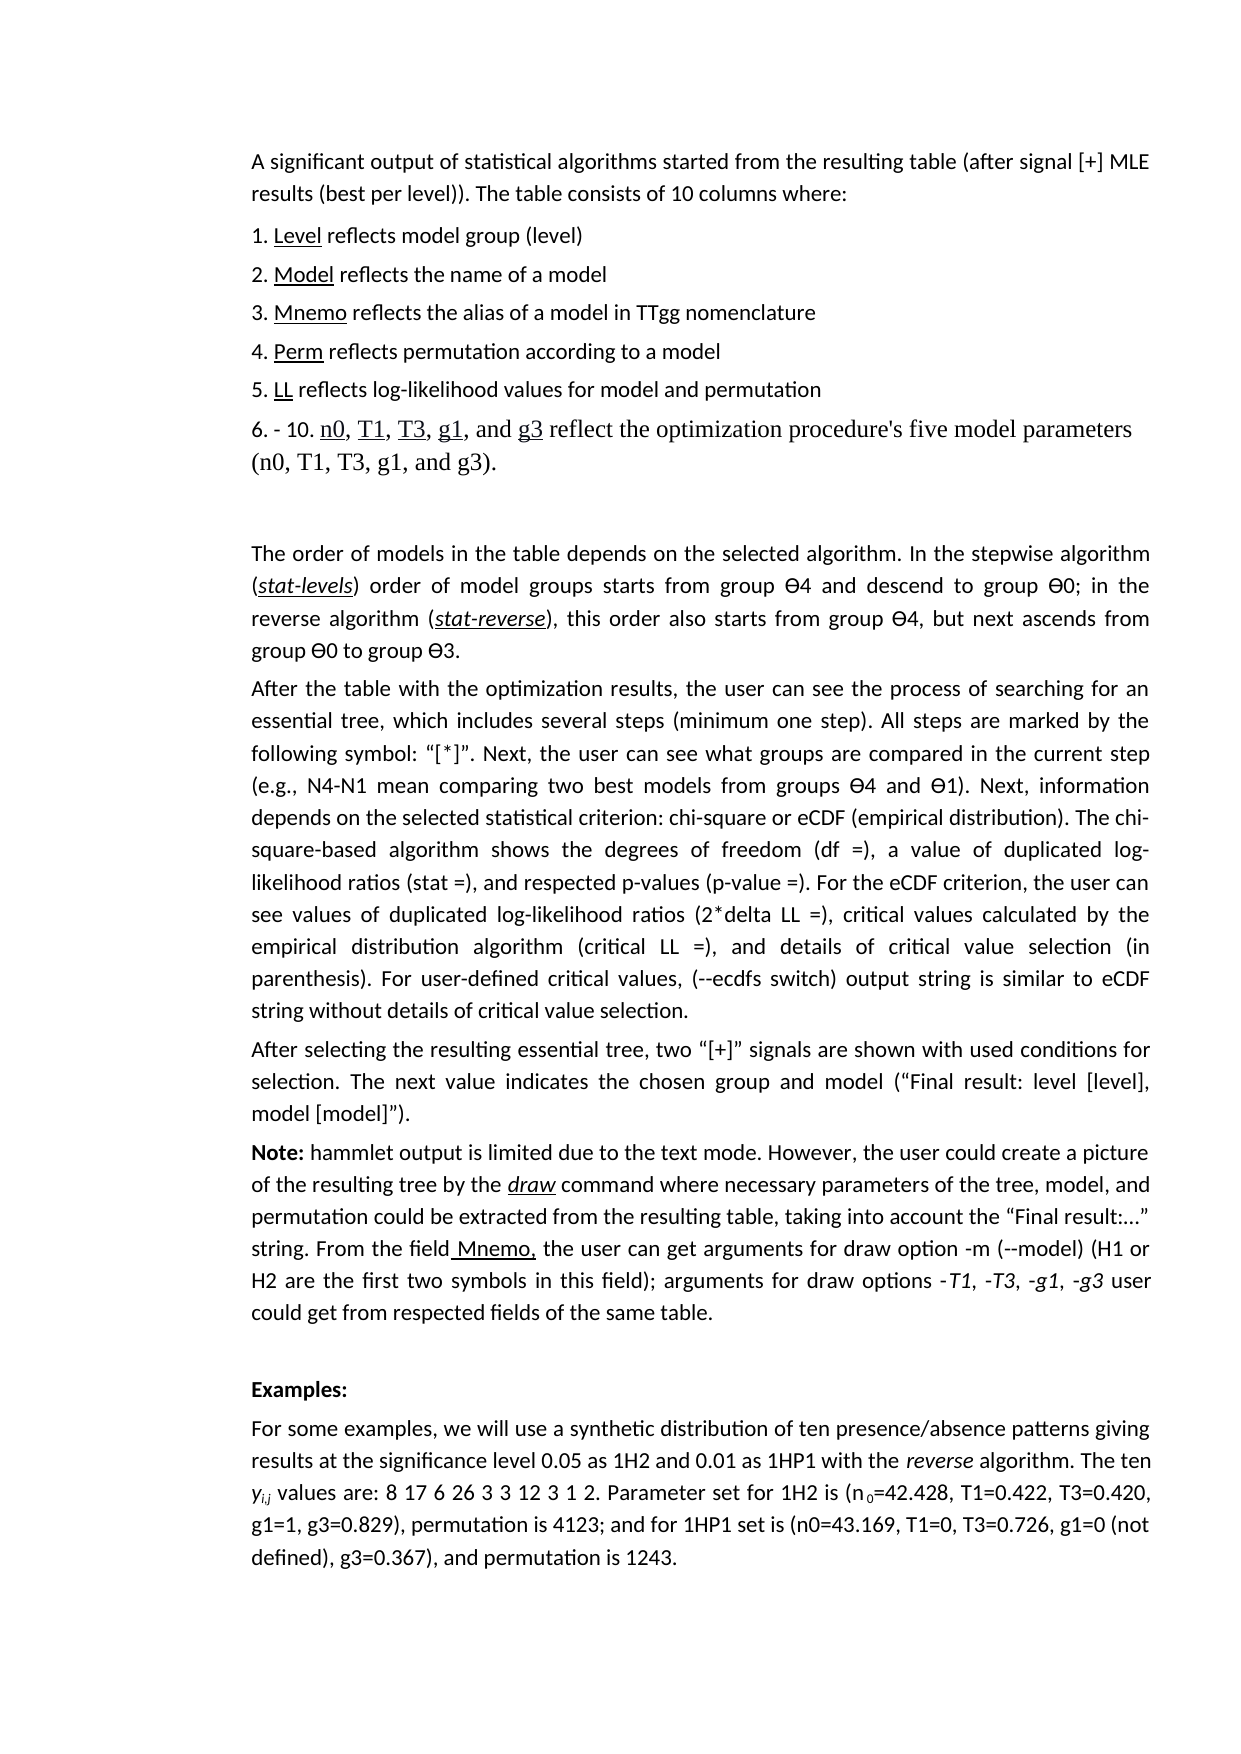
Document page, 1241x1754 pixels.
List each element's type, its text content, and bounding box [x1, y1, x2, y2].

text Examples: [251, 1375, 1152, 1403]
text The order of models in the table depends on the selected algorithm. In the stepwise algorithm (stat-levels) order of model groups starts from group Ѳ4 and descend to group Ѳ0; in the reverse algorithm (stat-reverse), this order also starts from group Ѳ4, but next ascends from group Ѳ0 to group Ѳ3. [251, 539, 1152, 664]
text Note: hammlet output is limited due to the text mode. However, the user could create a picture of the resulting tree by the draw command where necessary parameters of the tree, model, and permutation could be extracted from the resulting table, taking into account the “Final result:…” string. From the field Mnemo, the user can get arguments for draw option -m (--model) (H1 or H2 are the first two symbols in this field); arguments for draw options -T1, -T3, -g1, -g3 user could get from respected fields of the same table. [251, 1138, 1152, 1327]
text 4. Perm reflects permutation according to a model [251, 337, 1152, 365]
text After the table with the optimization results, the user can see the process of searching for an essential tree, which includes several steps (minimum one step). All steps are marked by the following symbol: “[*]”. Next, the user can see what groups are compared in the current step (e.g., N4-N1 mean comparing two best models from groups Ѳ4 and Ѳ1). Next, information depends on the selected statistical criterion: chi-square or eCDF (empirical distribution). The chi-square-based algorithm shows the degrees of freedom (df =), a value of duplicated log-likelihood ratios (stat =), and respected p-values (p-value =). For the eCDF criterion, the user can see values of duplicated log-likelihood ratios (2*delta LL =), critical values calculated by the empirical distribution algorithm (critical LL =), and details of critical value selection (in parenthesis). For user-defined critical values, (--ecdfs switch) output string is similar to eCDF string without details of critical value selection. [251, 674, 1152, 1024]
text 3. Mnemo reflects the alias of a model in TTgg nomenclature [251, 298, 1152, 327]
text A significant output of statistical algorithms started from the resulting table (after signal [+] MLE results (best per level)). The table consists of 10 columns where: [251, 147, 1152, 207]
text 5. LL reflects log-likelihood values for model and permutation [251, 375, 1152, 403]
text 2. Model reflects the name of a model [251, 260, 1152, 288]
text After selecting the resulting essential tree, two “[+]” signals are shown with used conditions for selection. The next value indicates the chosen group and model (“Final result: level [level], model [model]”). [251, 1035, 1152, 1127]
text For some examples, we will use a synthetic distribution of ten presence/absence patterns giving results at the significance level 0.05 as 1H2 and 0.01 as 1HP1 with the reverse algorithm. The ten yi,j values are: 8 17 6 26 3 3 12 3 1 2. Parameter set for 1H2 is (n0=42.428, T1=0.422, T3=0.420, g1=1, g3=0.829), permutation is 4123; and for 1HP1 set is (n0=43.169, T1=0, T3=0.726, g1=0 (not defined), g3=0.367), and permutation is 1243. [251, 1414, 1152, 1571]
text 6. - 10. n0, T1, T3, g1, and g3 reflect the optimization procedure's five model parameters (n0, T1, T3, g1, and g3). [251, 414, 1152, 476]
text 1. Level reflects model group (level) [251, 222, 1152, 250]
